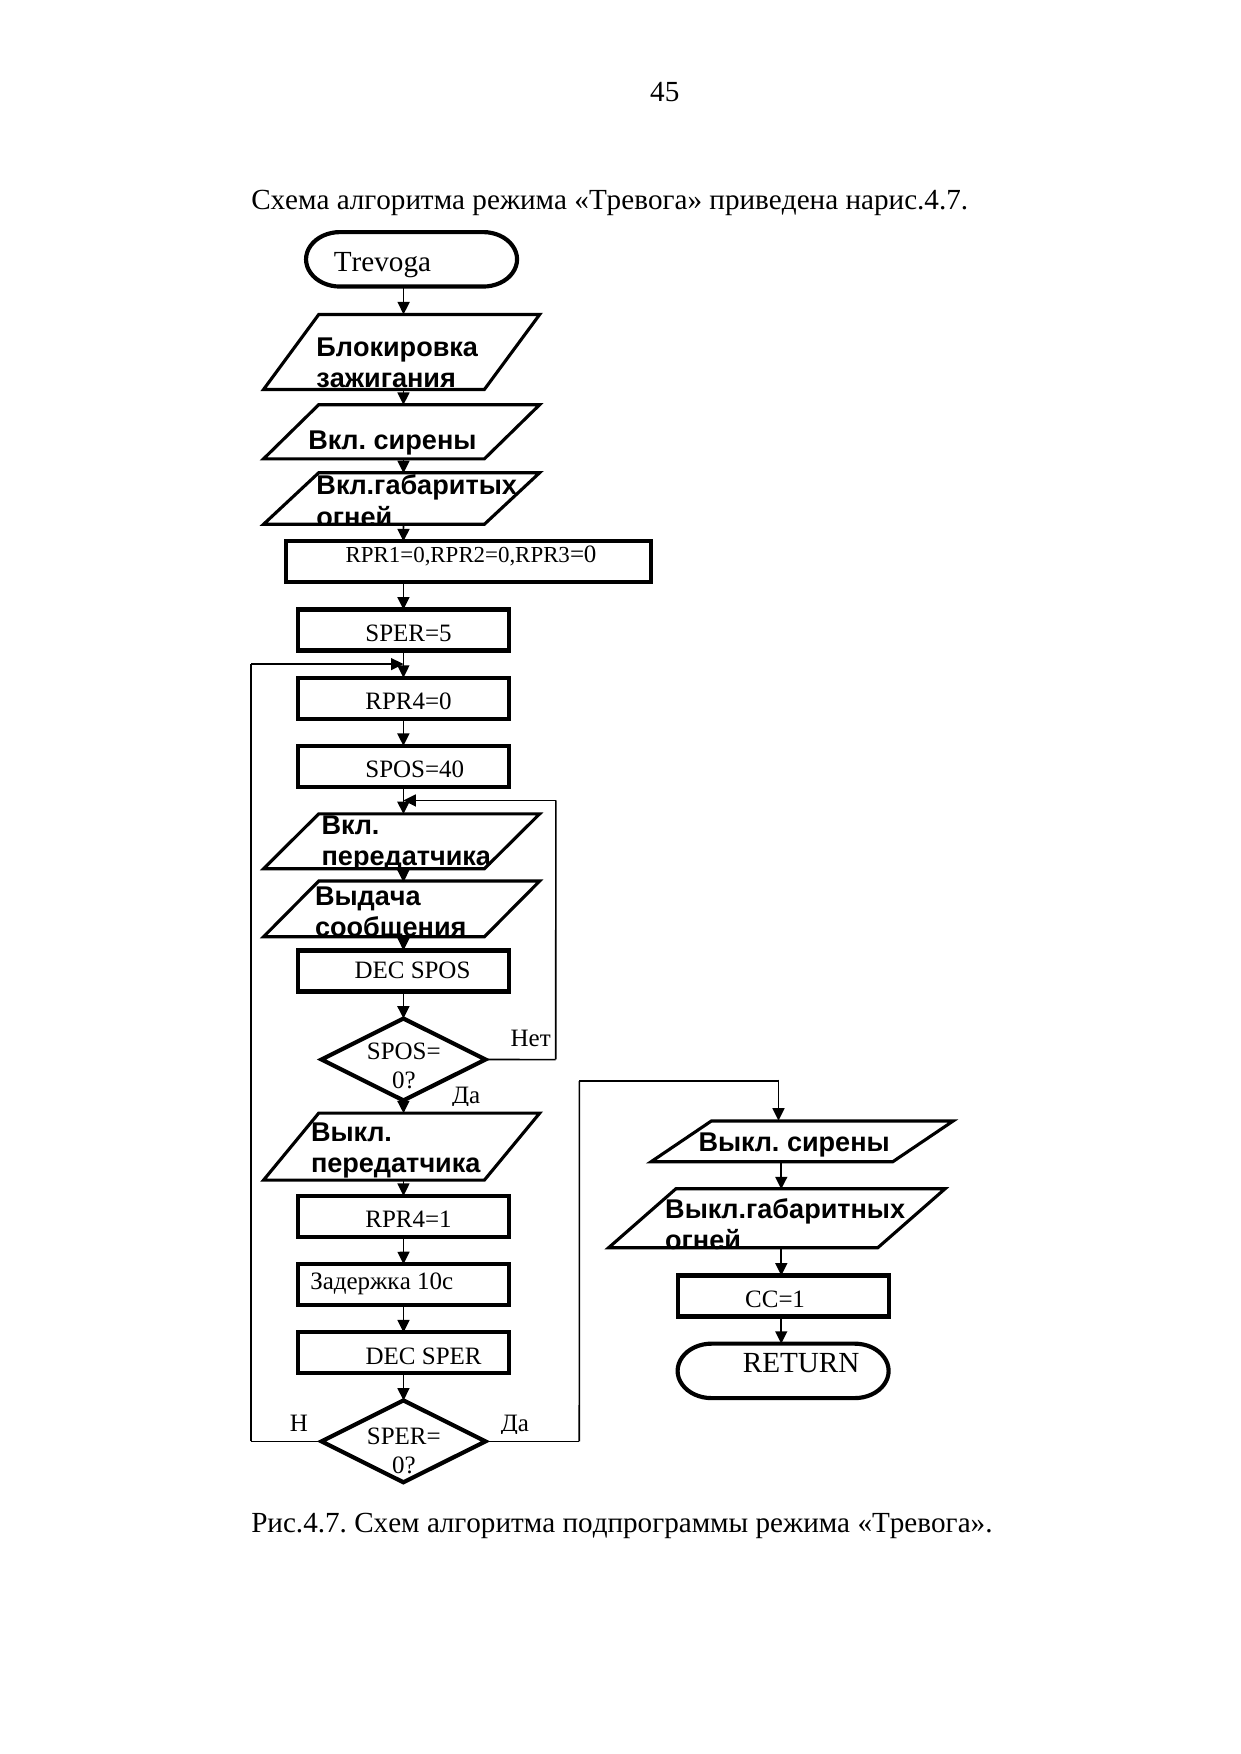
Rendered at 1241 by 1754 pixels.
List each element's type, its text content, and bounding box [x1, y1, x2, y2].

text Схема алгоритма режима «Тревога» приведена нарис.4.7. [177, 182, 1152, 215]
text Рис.4.7. Схем алгоритма подпрограммы режима «Тревога». [177, 1505, 1152, 1539]
